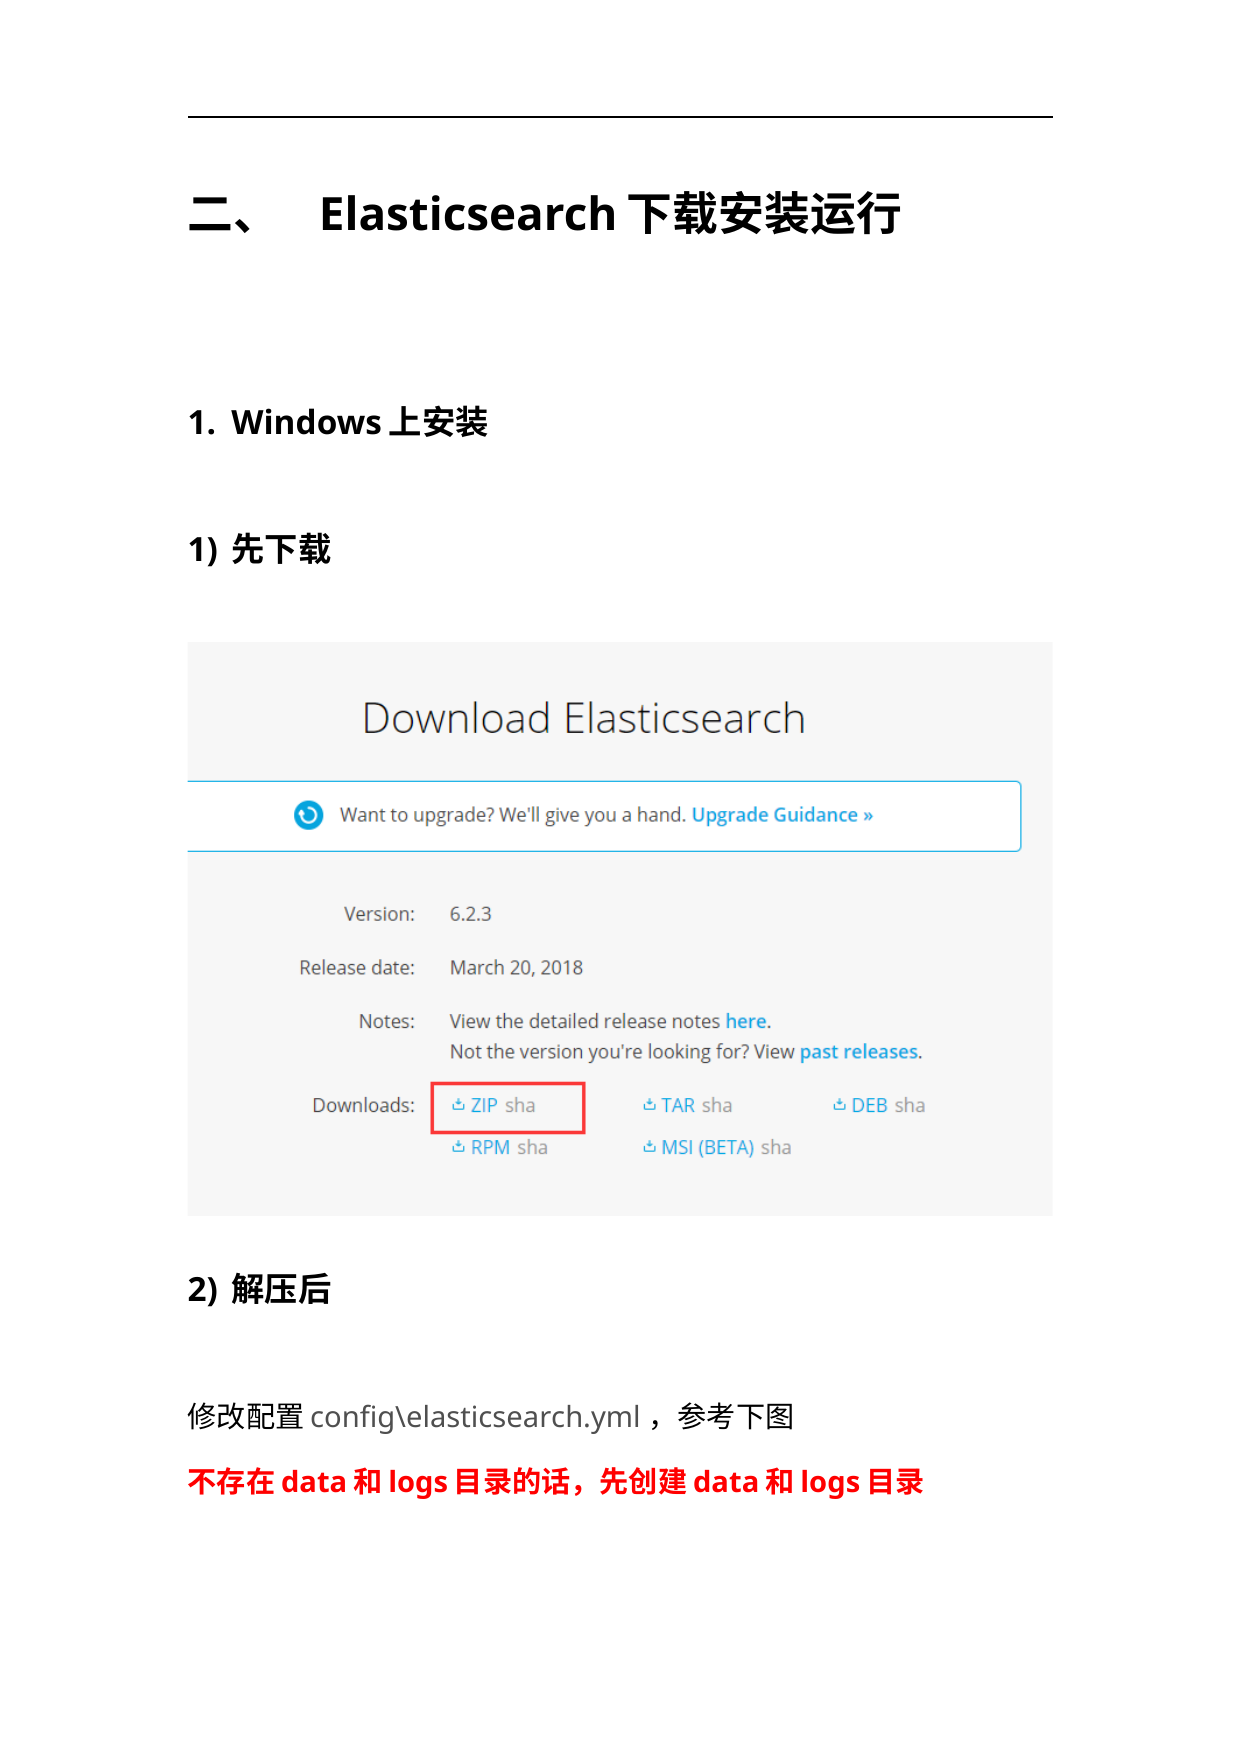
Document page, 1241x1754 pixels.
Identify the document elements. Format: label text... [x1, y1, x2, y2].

subtitle 先下载 [187, 515, 1053, 580]
subtitle 解压后 [187, 1254, 1053, 1319]
subtitle Elasticsearch下载安装运行 [187, 162, 1053, 259]
text 修改配置config\elasticsearch.yml ，参考下图 [187, 1382, 1053, 1447]
subtitle Windows上安装 [187, 388, 1053, 453]
text 不存在data和logs目录的话，先创建data和logs目录 [187, 1447, 1053, 1512]
picture [187, 642, 1053, 1216]
